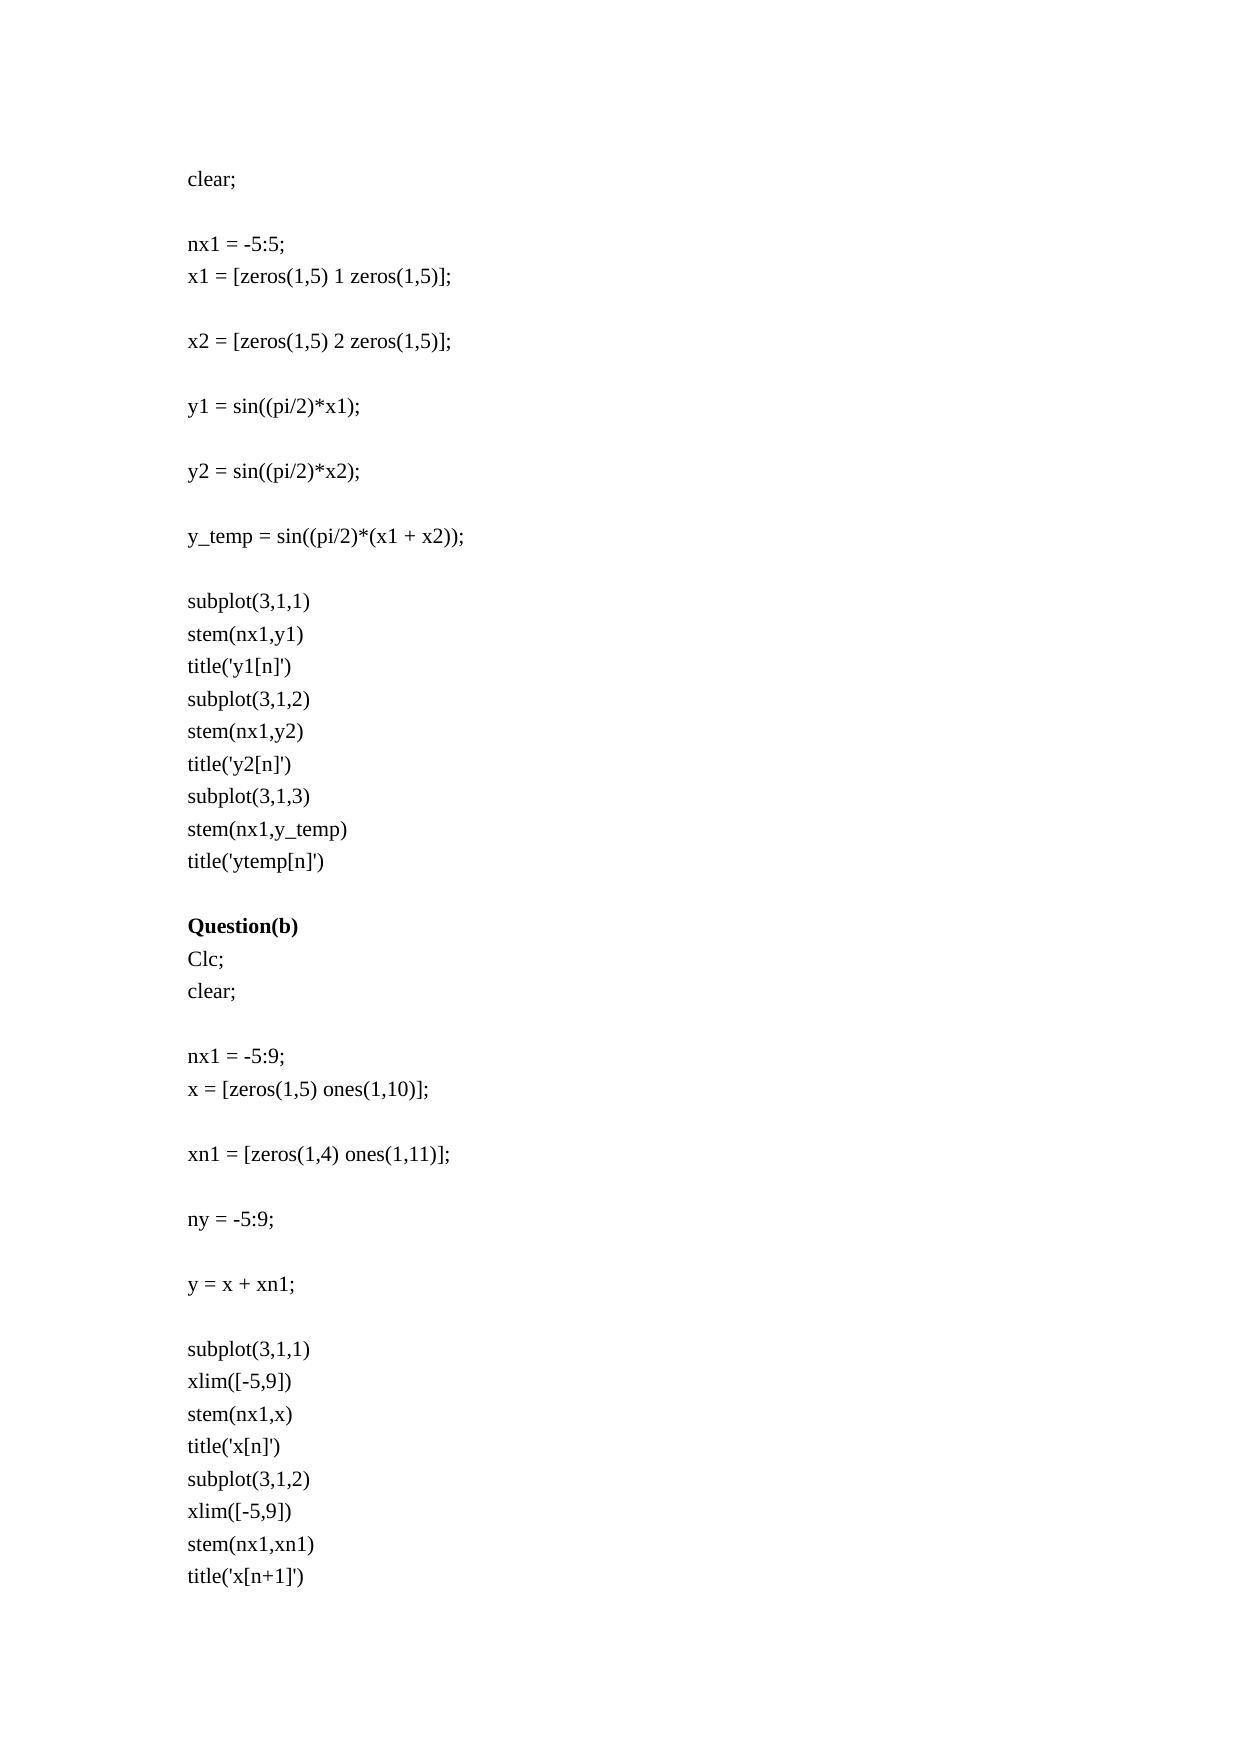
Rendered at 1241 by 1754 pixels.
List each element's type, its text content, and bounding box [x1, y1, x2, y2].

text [187, 942, 1053, 1592]
text Question(b) [187, 909, 1053, 942]
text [187, 162, 1053, 877]
